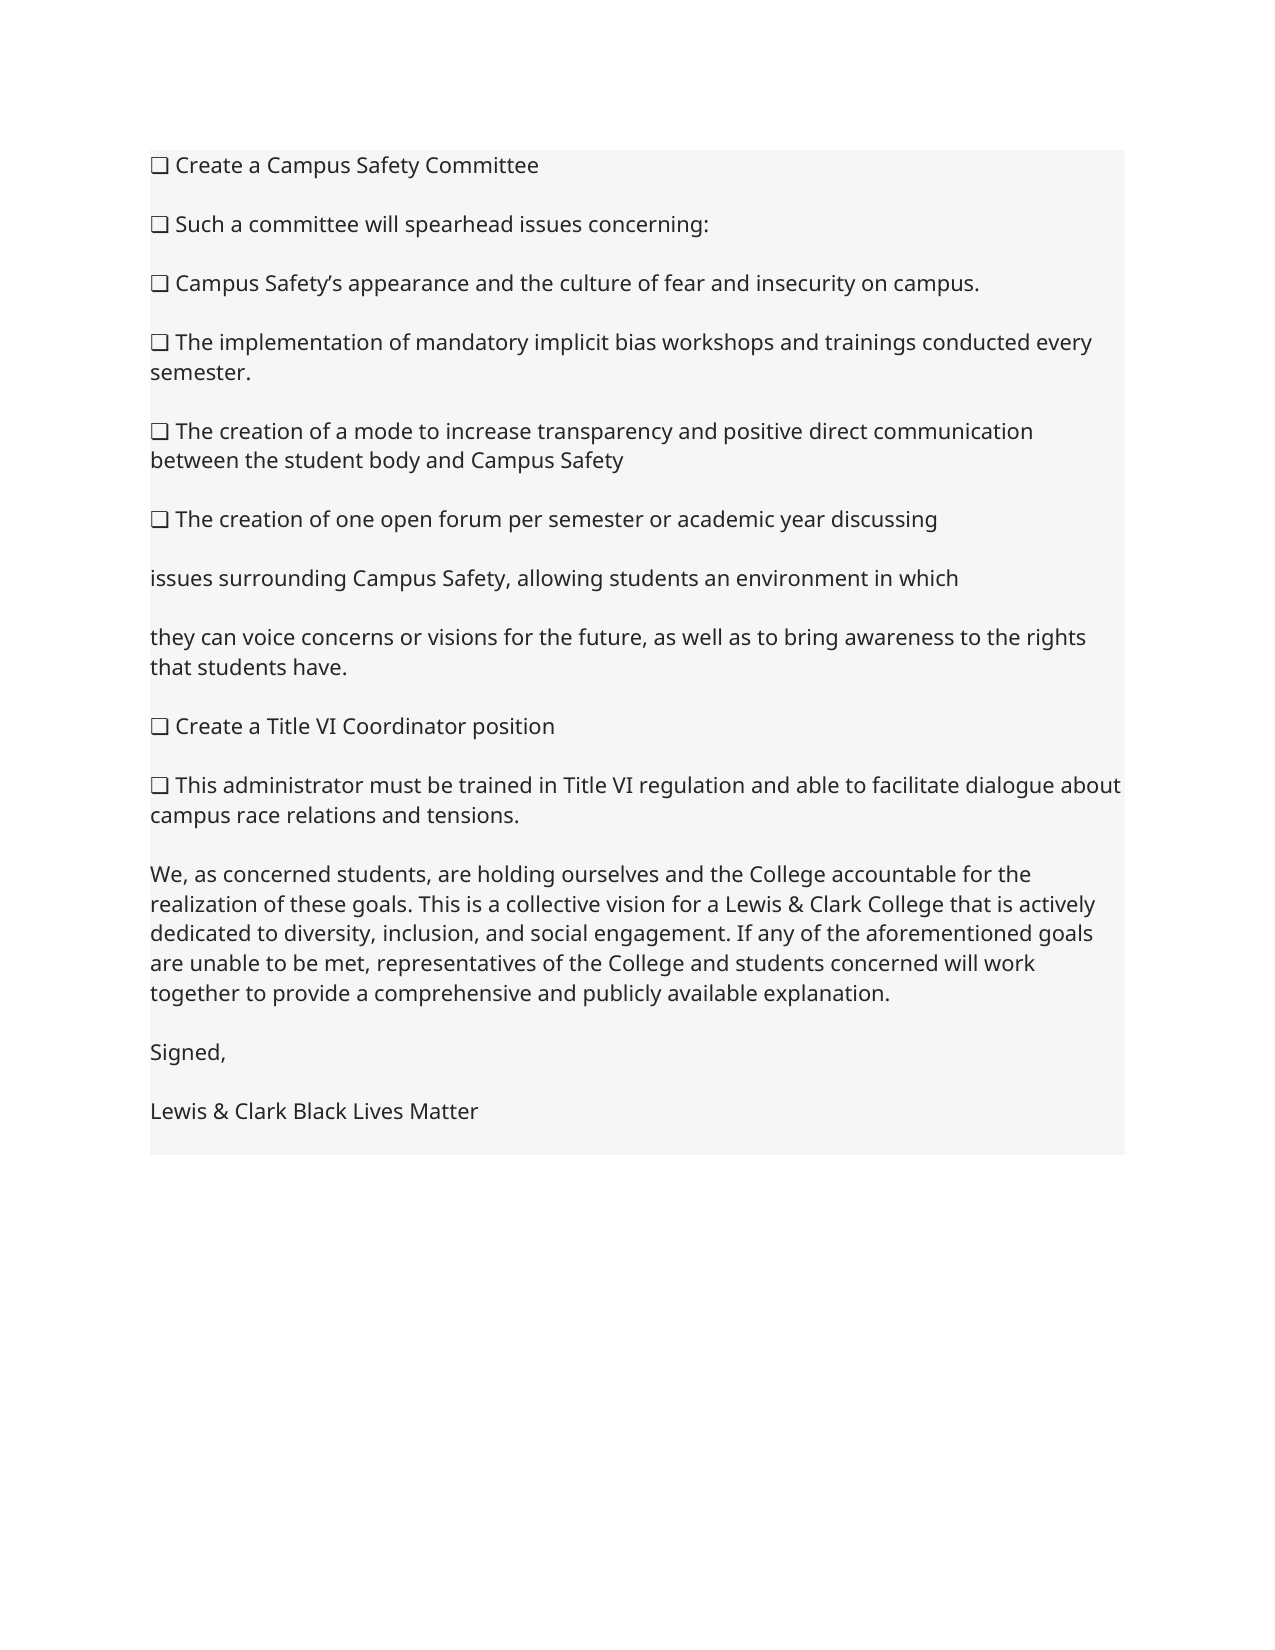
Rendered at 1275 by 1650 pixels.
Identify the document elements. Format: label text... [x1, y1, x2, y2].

text they can voice concerns or visions for the future, as well as to bring awareness to the rights that students have. [150, 622, 1125, 682]
text ❏ Campus Safety’s appearance and the culture of fear and insecurity on campus. [150, 268, 1125, 298]
text ❏ Create a Title VI Coordinator position [150, 711, 1125, 741]
text ❏ The creation of one open forum per semester or academic year discussing [150, 504, 1125, 534]
text ❏ The creation of a mode to increase transparency and positive direct communication between the student body and Campus Safety [150, 416, 1125, 475]
text ❏ The implementation of mandatory implicit bias workshops and trainings conducted every semester. [150, 327, 1125, 386]
text Signed, [150, 1037, 1125, 1067]
text We, as concerned students, are holding ourselves and the College accountable for the realization of these goals. This is a collective vision for a Lewis & Clark College that is actively dedicated to diversity, inclusion, and social engagement. If any of the aforementioned goals are unable to be met, representatives of the College and students concerned will work together to provide a comprehensive and publicly available explanation. [150, 859, 1125, 1008]
text ❏ Such a committee will spearhead issues concerning: [150, 209, 1125, 239]
text Lewis & Clark Black Lives Matter [150, 1096, 1125, 1126]
text issues surrounding Campus Safety, allowing students an environment in which [150, 563, 1125, 593]
text ❏ This administrator must be trained in Title VI regulation and able to facilitate dialogue about campus race relations and tensions. [150, 770, 1125, 829]
text ❏ Create a Campus Safety Committee [150, 150, 1125, 180]
